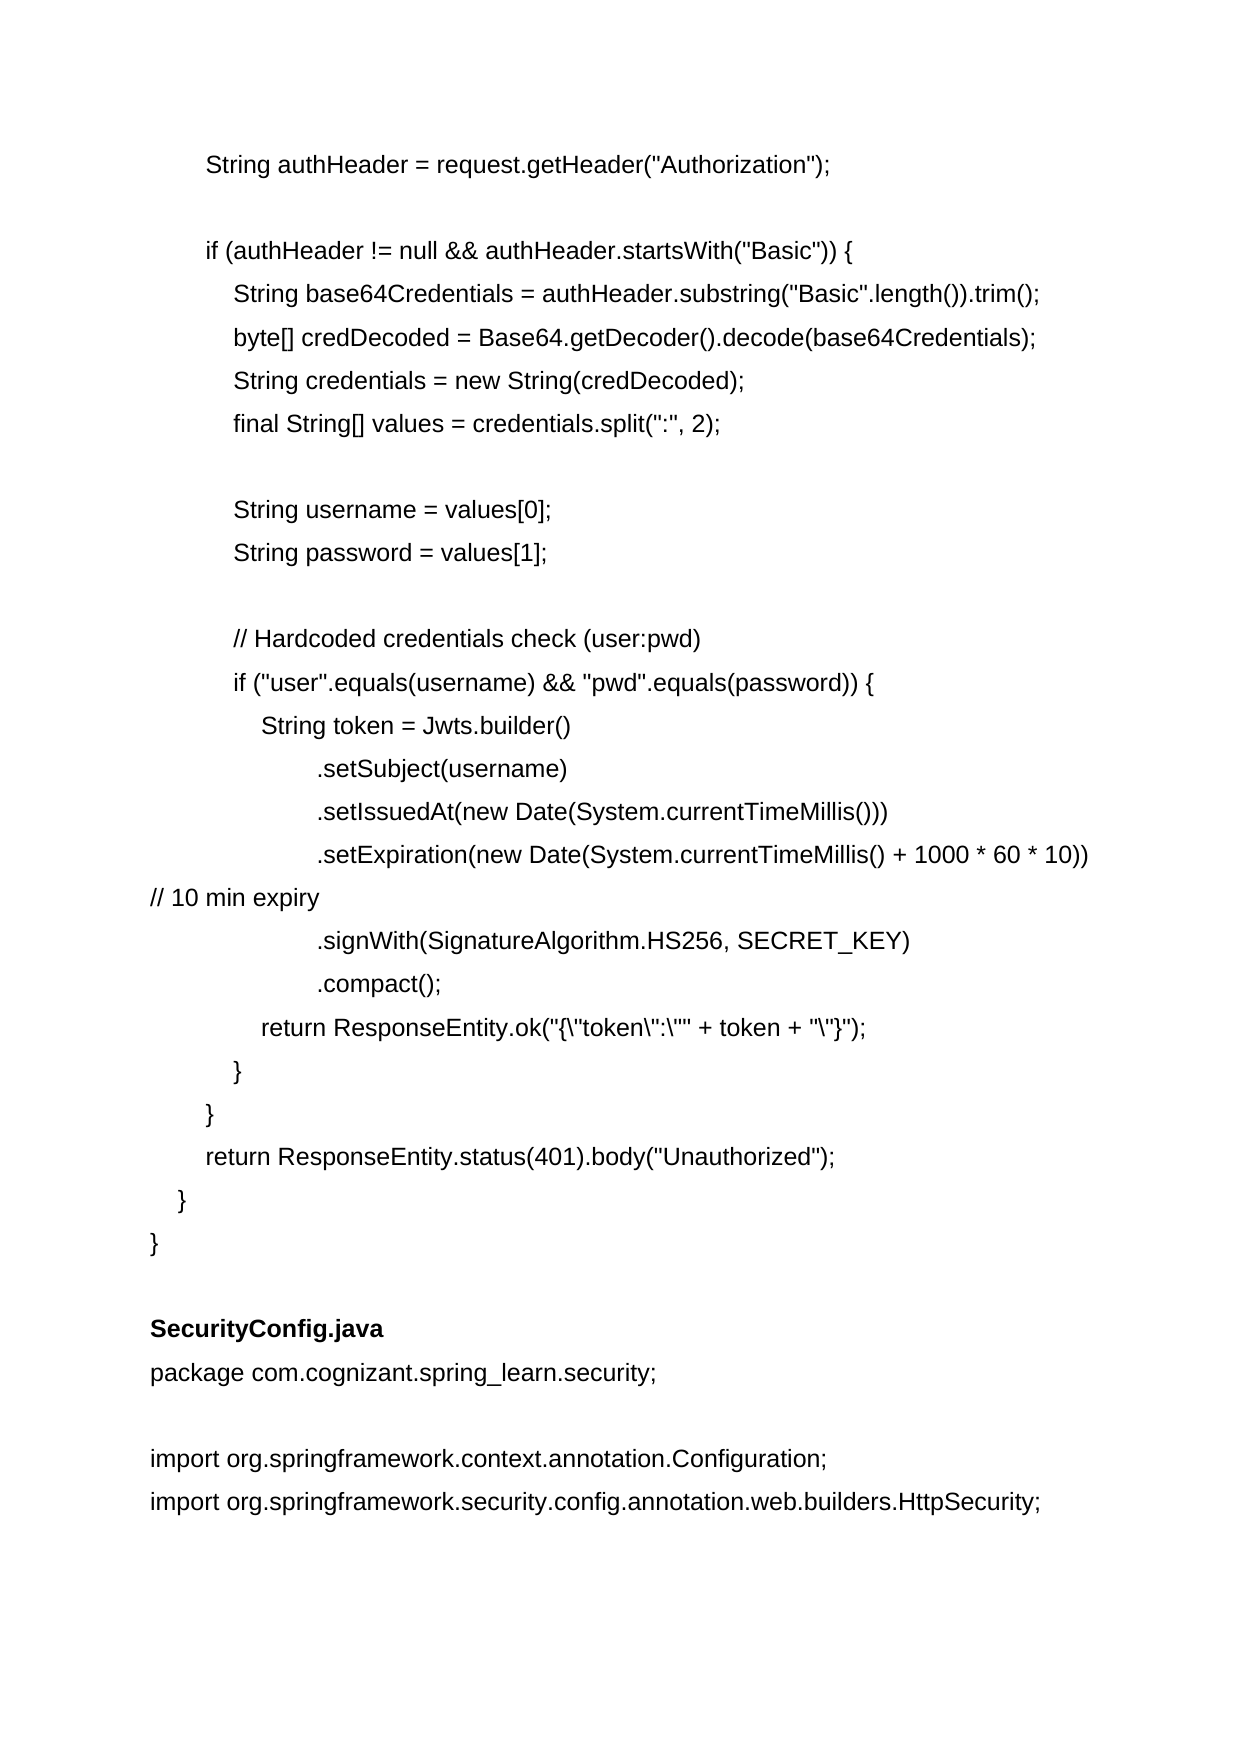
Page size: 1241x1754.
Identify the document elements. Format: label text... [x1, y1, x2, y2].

text String base64Credentials = authHeader.substring("Basic".length()).trim(); [150, 279, 1090, 308]
text .signWith(SignatureAlgorithm.HS256, SECRET_KEY) [150, 926, 1090, 955]
text } [150, 1056, 1090, 1084]
text } [150, 1185, 1090, 1214]
text return ResponseEntity.status(401).body("Unauthorized"); [150, 1142, 1090, 1171]
text String token = Jwts.builder() [150, 711, 1090, 739]
text String username = values[0]; [150, 495, 1090, 524]
text String password = values[1]; [150, 538, 1090, 567]
text String credentials = new String(credDecoded); [150, 366, 1090, 394]
text } [150, 1228, 1090, 1257]
text byte[] credDecoded = Base64.getDecoder().decode(base64Credentials); [150, 322, 1090, 351]
text String authHeader = request.getHeader("Authorization"); [150, 150, 1090, 179]
text .setSubject(username) [150, 754, 1090, 782]
text .setIssuedAt(new Date(System.currentTimeMillis())) [150, 797, 1090, 826]
text import org.springframework.security.config.annotation.web.builders.HttpSecurity; [150, 1487, 1090, 1516]
text // Hardcoded credentials check (user:pwd) [150, 624, 1090, 653]
text if (authHeader != null && authHeader.startsWith("Basic")) { [150, 236, 1090, 265]
text package com.cognizant.spring_learn.security; [150, 1357, 1090, 1386]
text return ResponseEntity.ok("{\"token\":\"" + token + "\"}"); [150, 1012, 1090, 1041]
text final String[] values = credentials.split(":", 2); [150, 409, 1090, 437]
text .compact(); [150, 969, 1090, 998]
text } [150, 1099, 1090, 1127]
text SecurityConfig.java [150, 1314, 1090, 1343]
text if ("user".equals(username) && "pwd".equals(password)) { [150, 667, 1090, 696]
text .setExpiration(new Date(System.currentTimeMillis() + 1000 * 60 * 10)) // 10 min expiry [150, 840, 1090, 912]
text import org.springframework.context.annotation.Configuration; [150, 1444, 1090, 1472]
